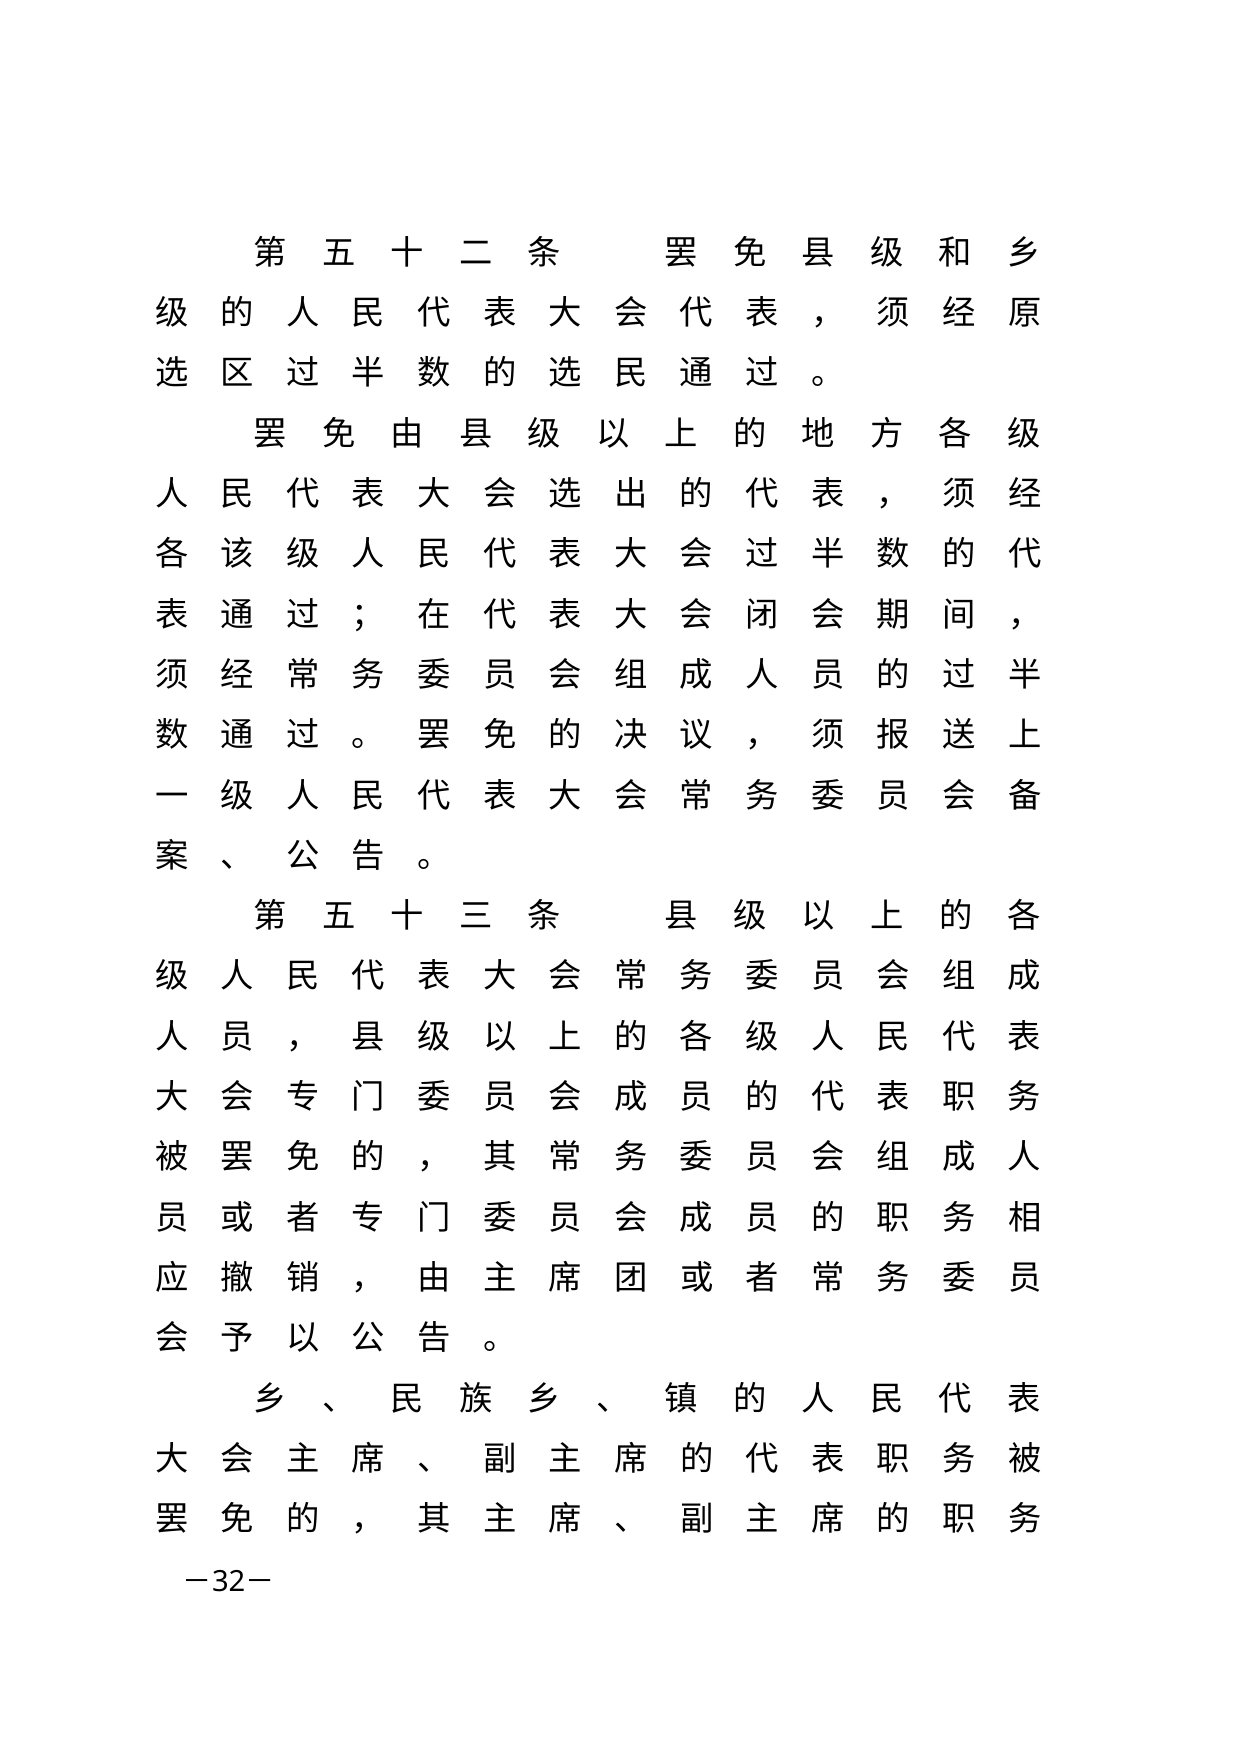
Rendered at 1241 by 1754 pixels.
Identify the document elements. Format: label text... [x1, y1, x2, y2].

text 第五十二条 罢免县级和乡级的人民代表大会代表，须经原选区过半数的选民通过。 [155, 219, 1073, 400]
text 乡、民族乡、镇的人民代表大会主席、副主席的代表职务被罢免的，其主席、副主席的职务相应撤销，由主席团予以公告。 [155, 1365, 1073, 1546]
text 第五十三条 县级以上的各级人民代表大会常务委员会组成人员，县级以上的各级人民代表大会专门委员会成员的代表职务被罢免的，其常务委员会组成人员或者专门委员会成员的职务相应撤销，由主席团或者常务委员会予以公告。 [155, 883, 1073, 1365]
text 罢免由县级以上的地方各级人民代表大会选出的代表，须经各该级人民代表大会过半数的代表通过；在代表大会闭会期间，须经常务委员会组成人员的过半数通过。罢免的决议，须报送上一级人民代表大会常务委员会备案、公告。 [155, 400, 1073, 883]
